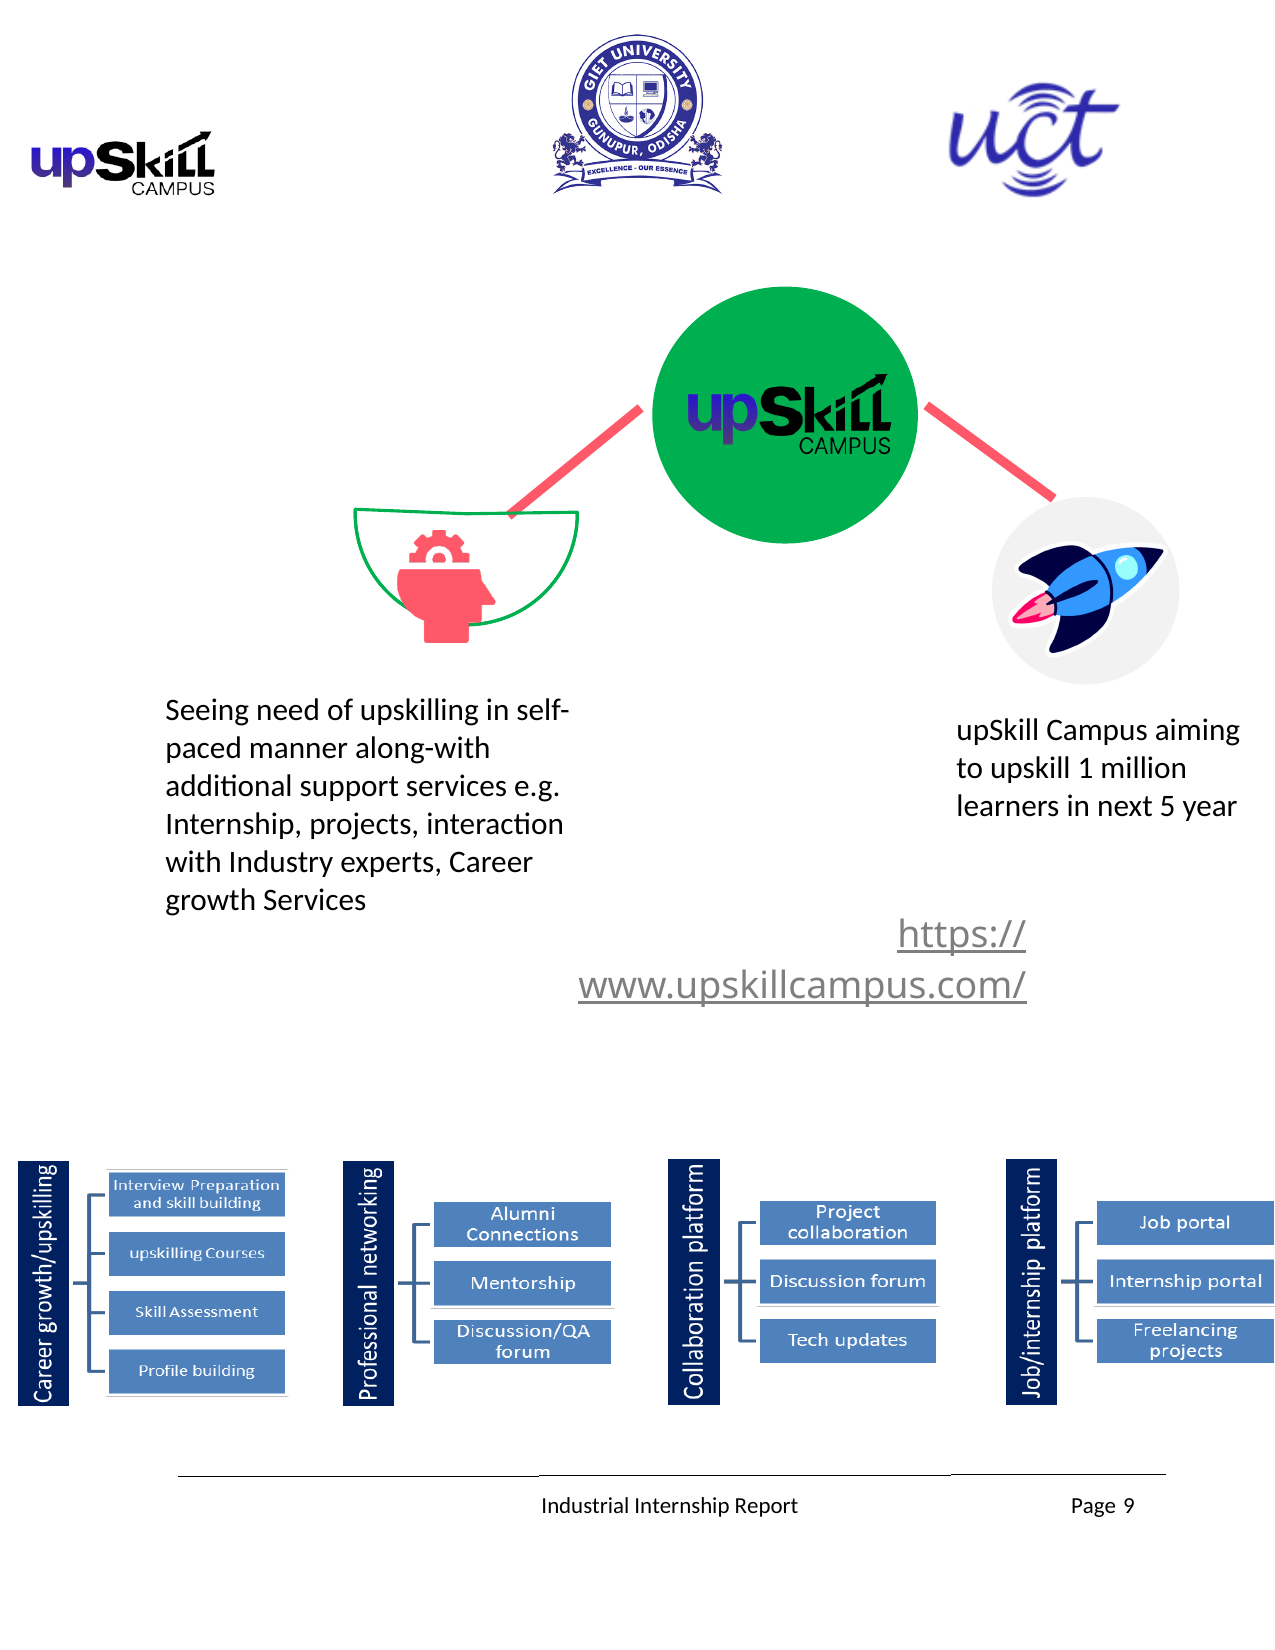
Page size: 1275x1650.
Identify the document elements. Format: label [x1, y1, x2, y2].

picture [996, 521, 1182, 663]
picture [389, 530, 503, 643]
picture [545, 28, 730, 199]
picture [1000, 1154, 1275, 1409]
picture [653, 352, 926, 459]
picture [337, 1156, 618, 1410]
picture [0, 118, 246, 199]
picture [12, 1156, 292, 1410]
picture [946, 73, 1125, 199]
picture [662, 1154, 943, 1409]
